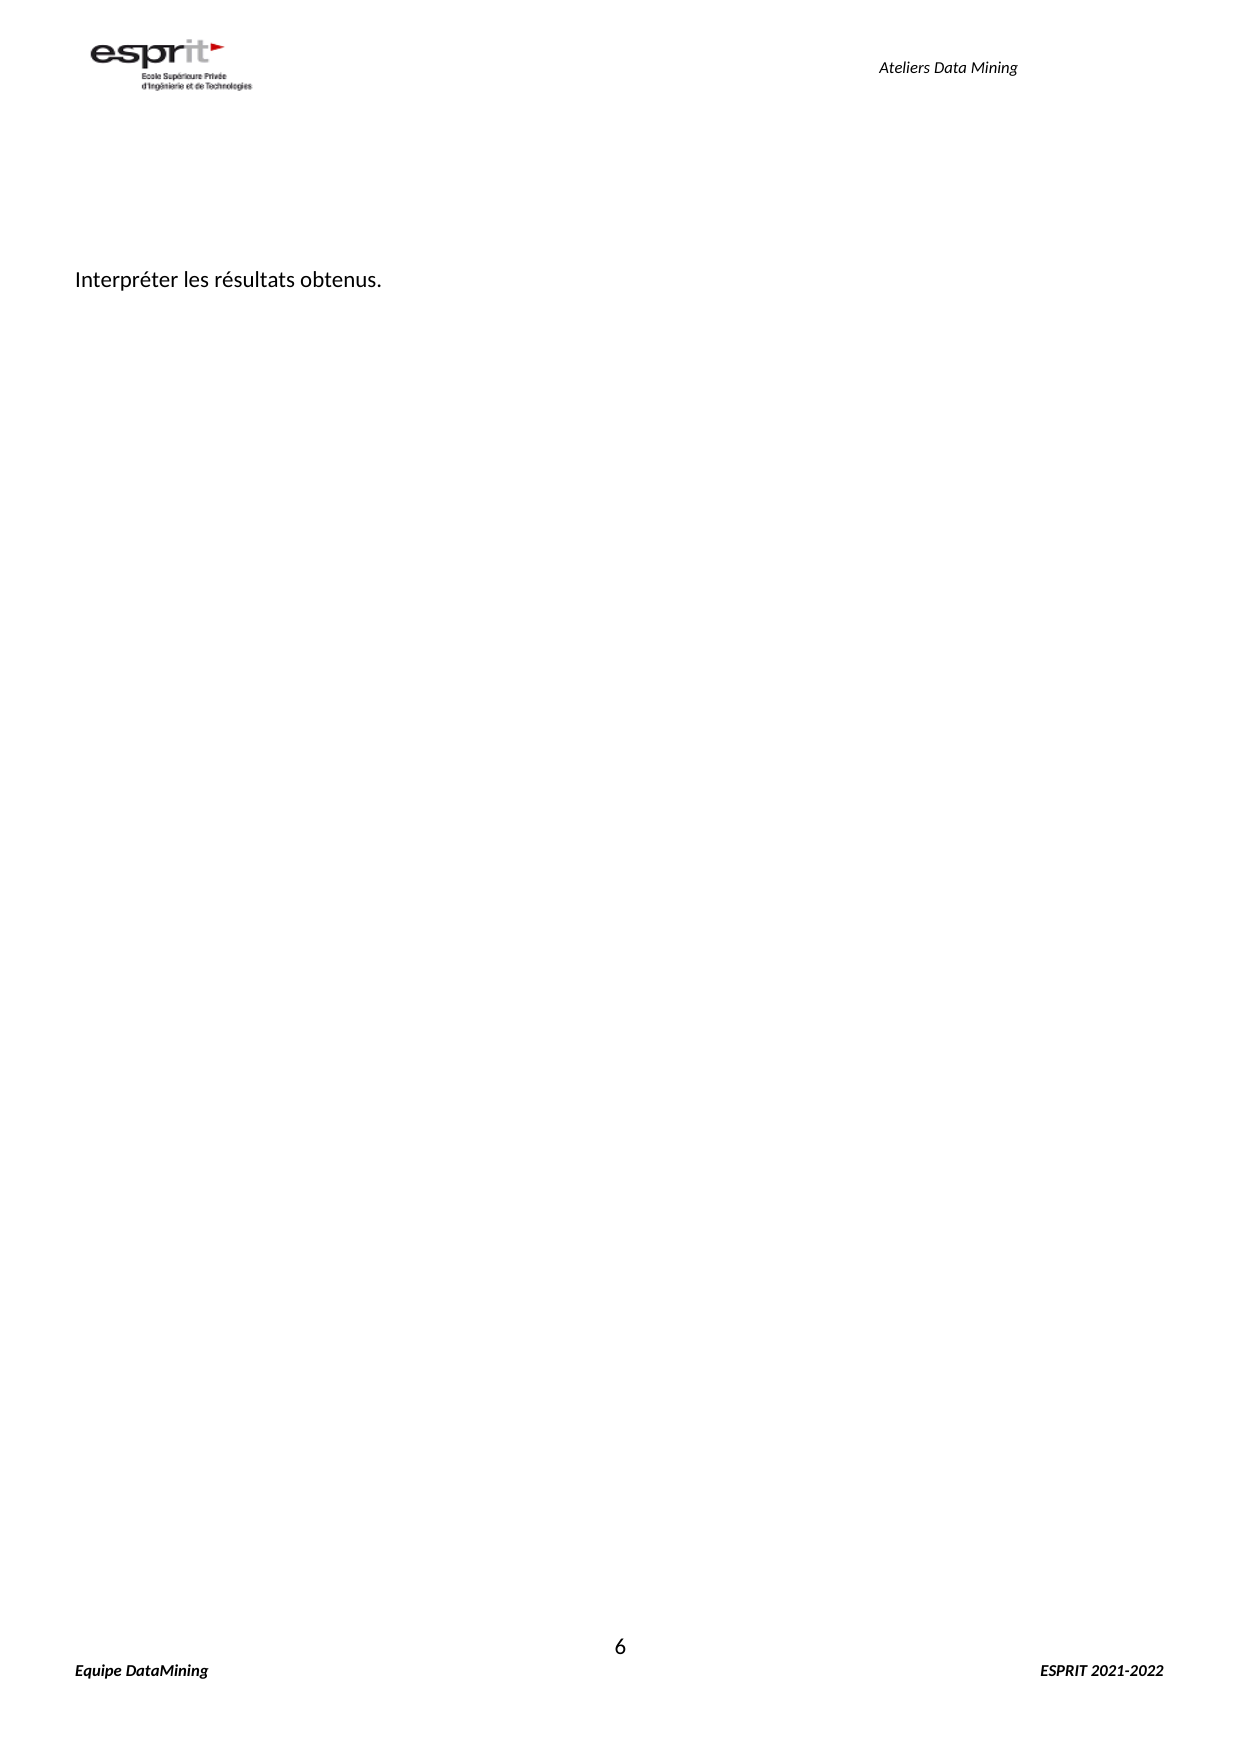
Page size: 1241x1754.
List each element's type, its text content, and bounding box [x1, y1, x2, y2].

picture [87, 37, 258, 99]
text Interpréter les résultats obtenus. [75, 265, 1165, 293]
